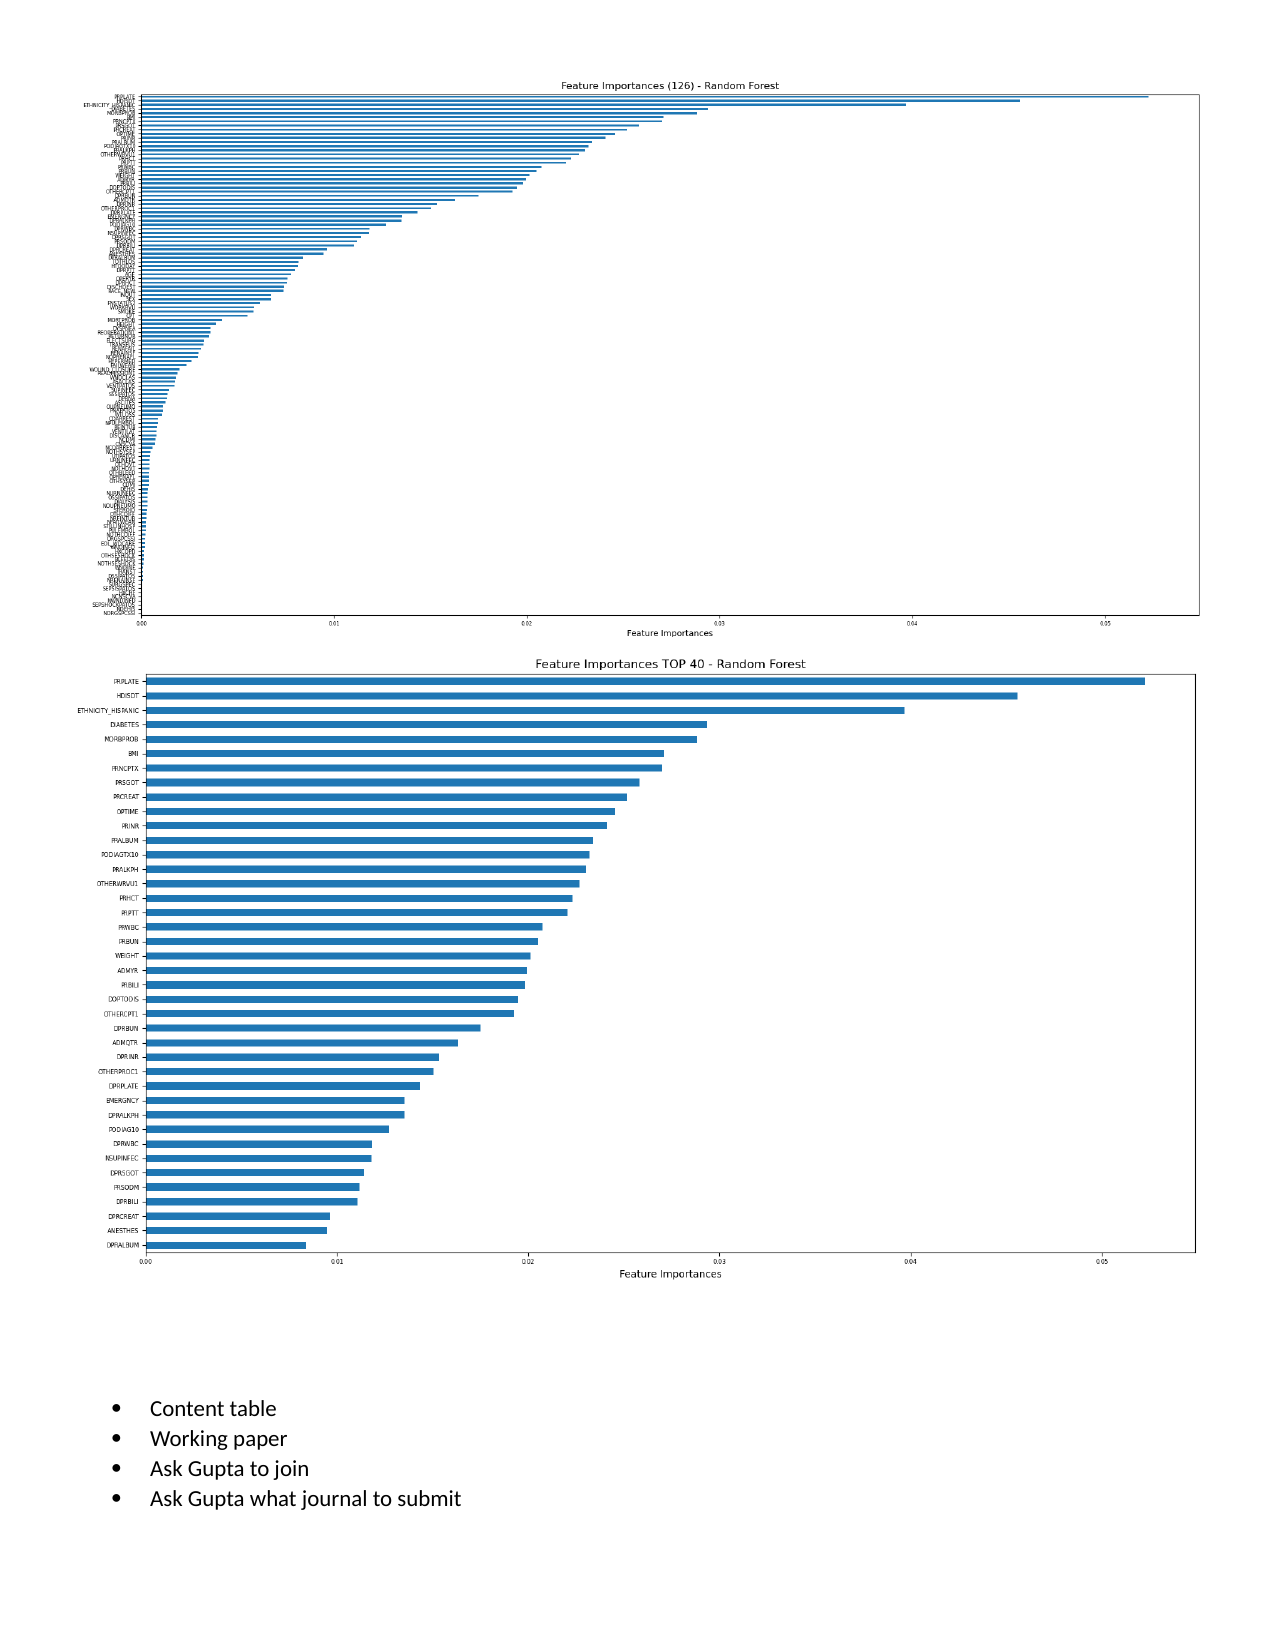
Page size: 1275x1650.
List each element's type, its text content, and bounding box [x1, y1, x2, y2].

list Ask Gupta what journal to submit [112, 1484, 1200, 1512]
list Content table [112, 1394, 1200, 1422]
list Ask Gupta to join [112, 1454, 1200, 1482]
list Working paper [112, 1424, 1200, 1452]
picture [75, 75, 1200, 637]
picture [75, 655, 1200, 1282]
